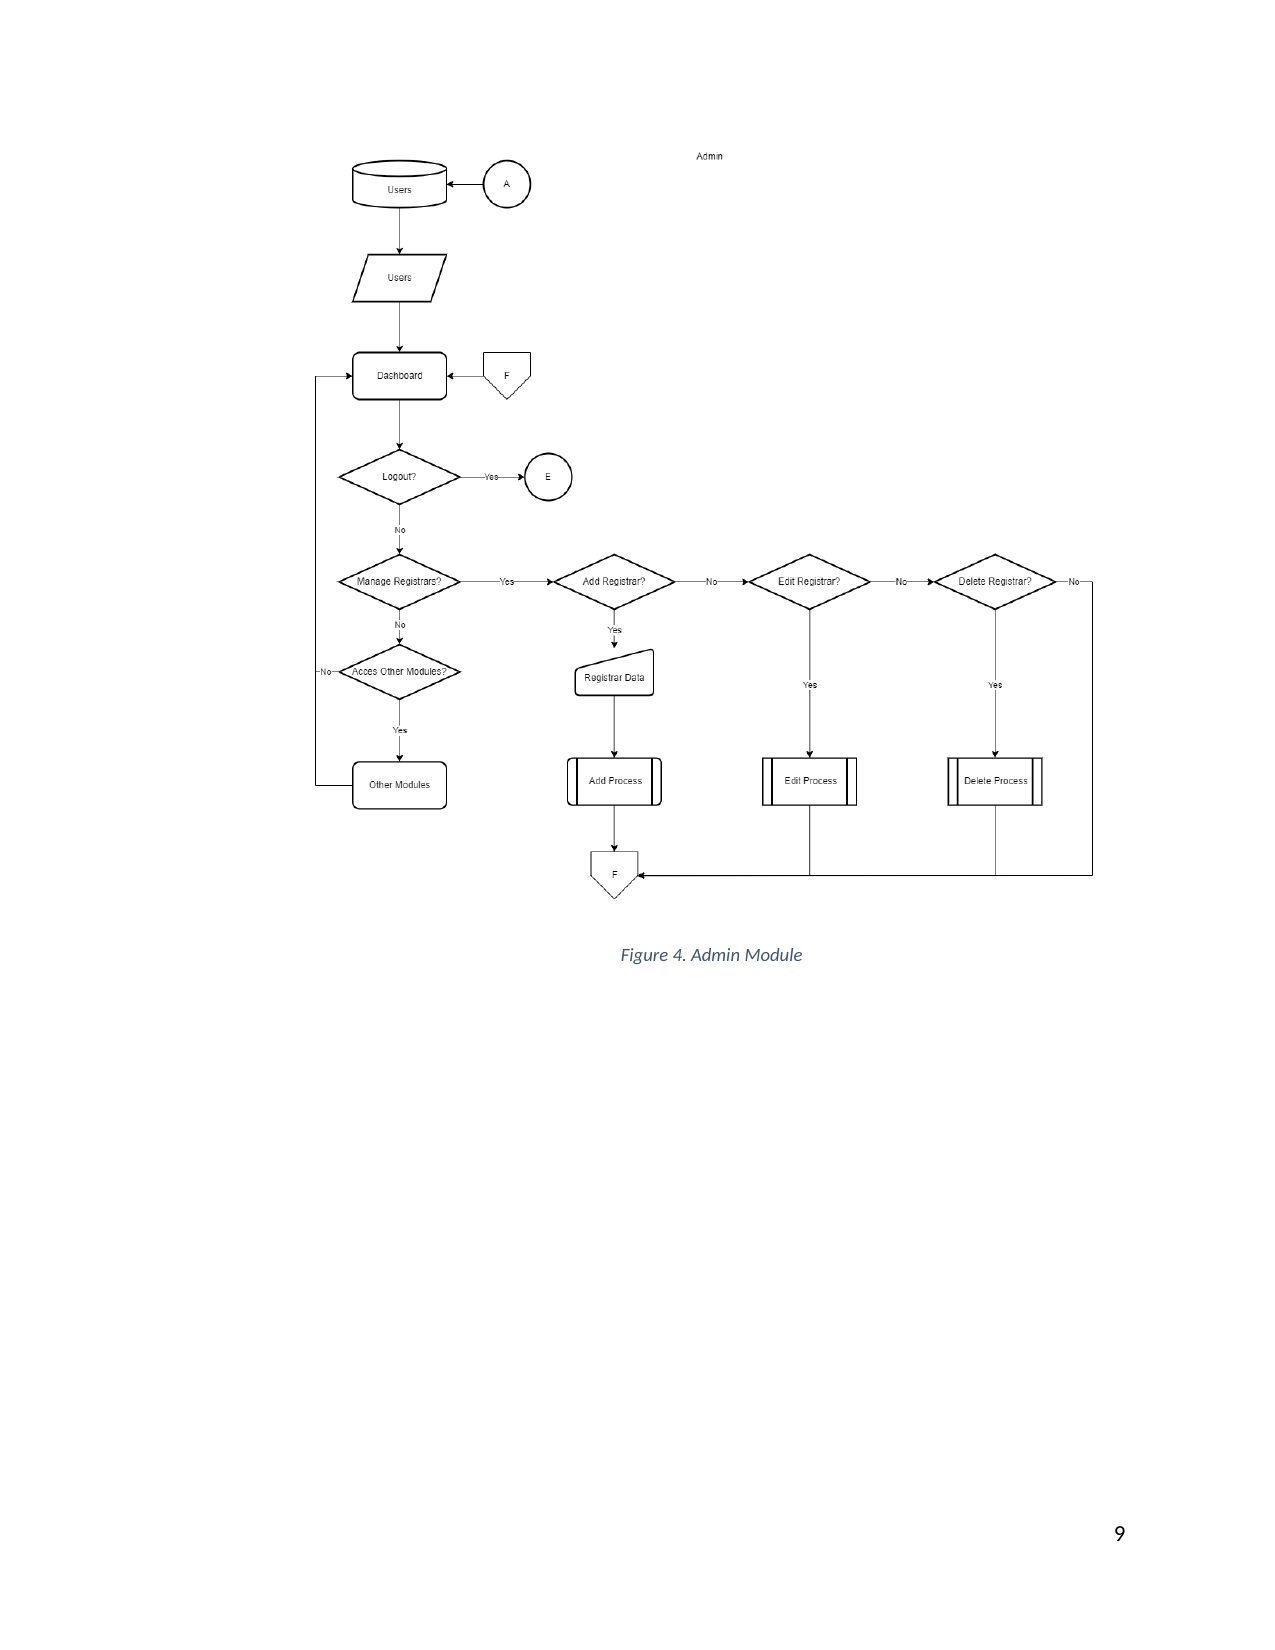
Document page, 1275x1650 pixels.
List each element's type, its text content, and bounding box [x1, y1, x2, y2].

picture [300, 150, 1124, 924]
